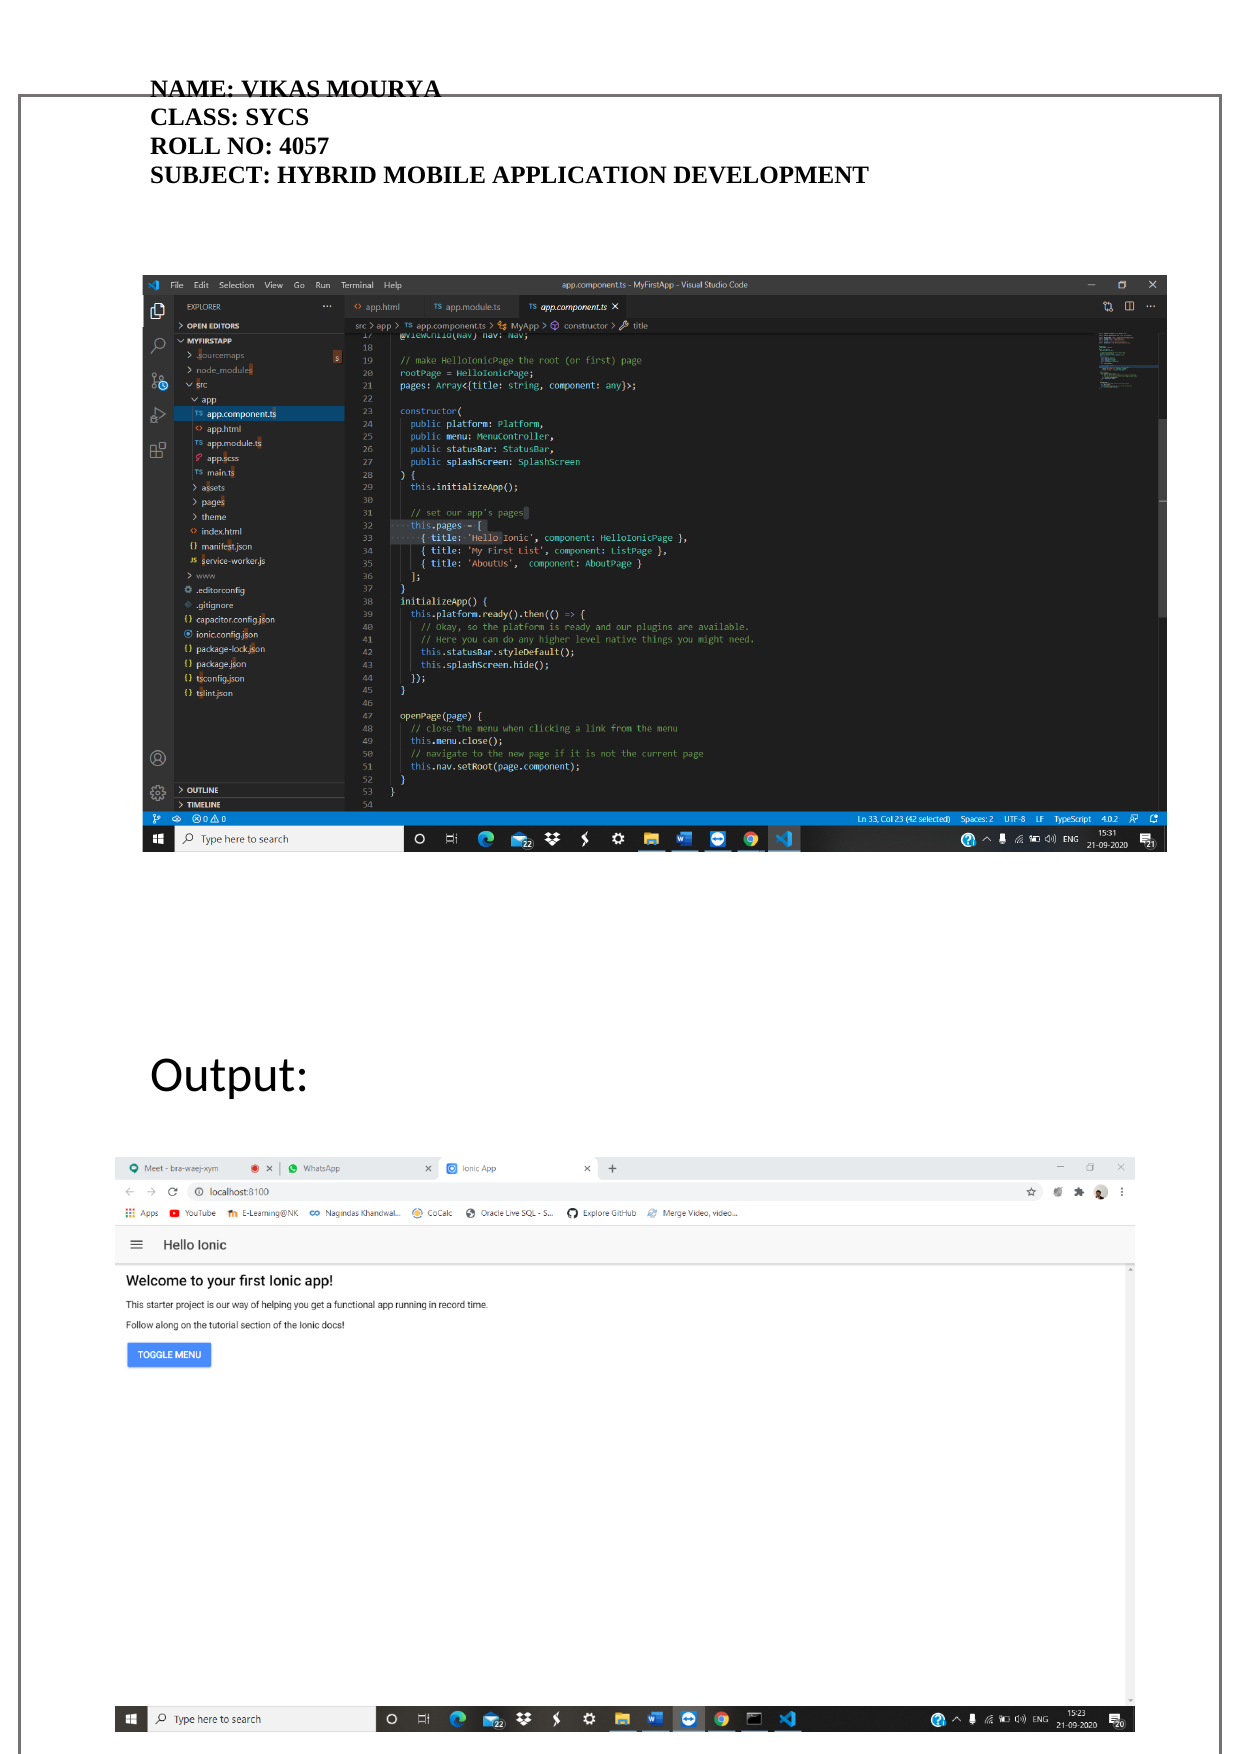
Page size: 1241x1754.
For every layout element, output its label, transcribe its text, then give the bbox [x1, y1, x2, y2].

text Output: [150, 1043, 1090, 1104]
picture [142, 275, 1167, 852]
picture [115, 1157, 1135, 1732]
